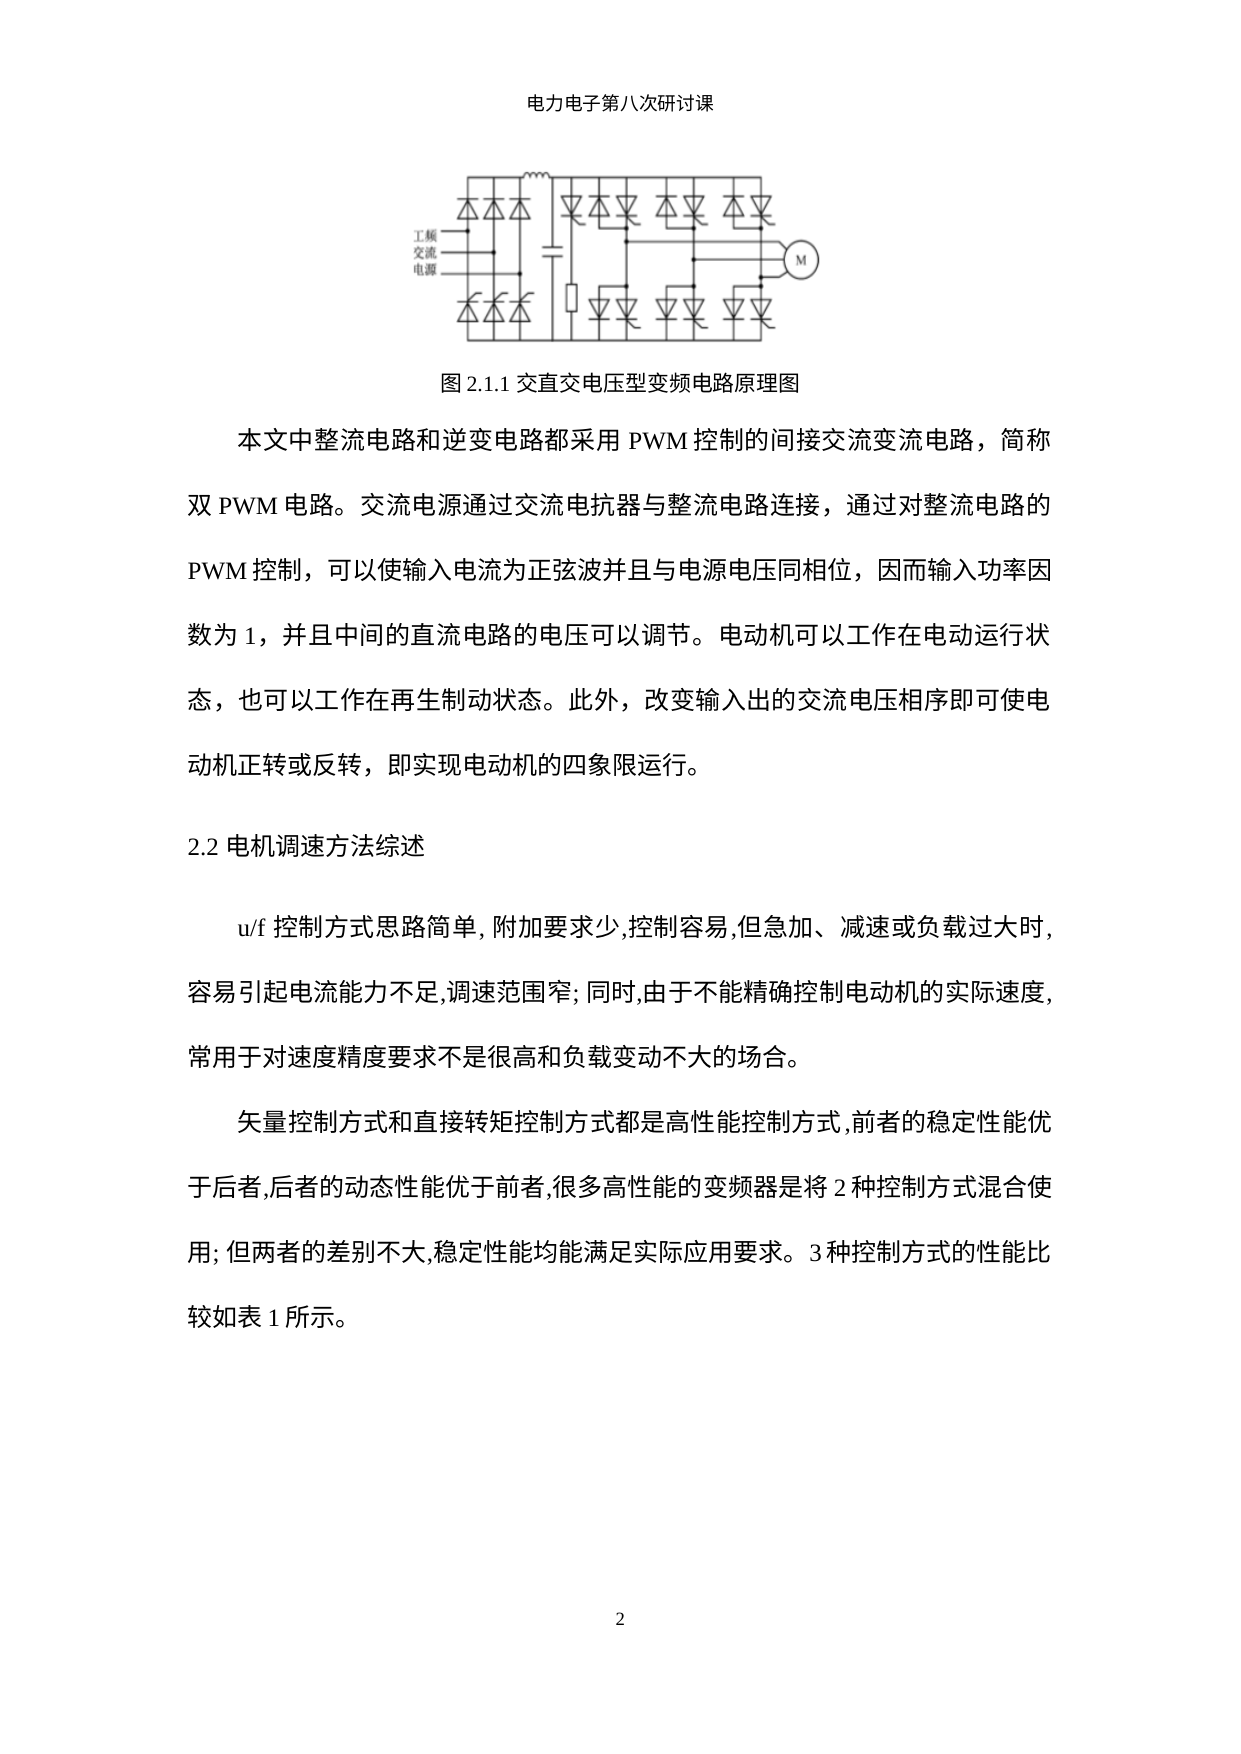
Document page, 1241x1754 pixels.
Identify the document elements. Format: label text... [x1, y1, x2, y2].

subtitle 2.2 电机调速方法综述 [187, 812, 1053, 877]
text u/f 控制方式思路简单, 附加要求少,控制容易,但急加、减速或负载过大时,容易引起电流能力不足,调速范围窄; 同时,由于不能精确控制电动机的实际速度,常用于对速度精度要求不是很高和负载变动不大的场合。 [187, 893, 1053, 1088]
text 图2.1.1 交直交电压型变频电路原理图 [187, 365, 1053, 398]
text 矢量控制方式和直接转矩控制方式都是高性能控制方式,前者的稳定性能优于后者,后者的动态性能优于前者,很多高性能的变频器是将2种控制方式混合使用; 但两者的差别不大,稳定性能均能满足实际应用要求。3种控制方式的性能比较如表1所示。 [187, 1088, 1053, 1348]
picture [413, 162, 827, 352]
text 本文中整流电路和逆变电路都采用PWM控制的间接交流变流电路，简称双PWM电路。交流电源通过交流电抗器与整流电路连接，通过对整流电路的PWM控制，可以使输入电流为正弦波并且与电源电压同相位，因而输入功率因数为1，并且中间的直流电路的电压可以调节。电动机可以工作在电动运行状态，也可以工作在再生制动状态。此外，改变输入出的交流电压相序即可使电动机正转或反转，即实现电动机的四象限运行。 [187, 406, 1053, 796]
